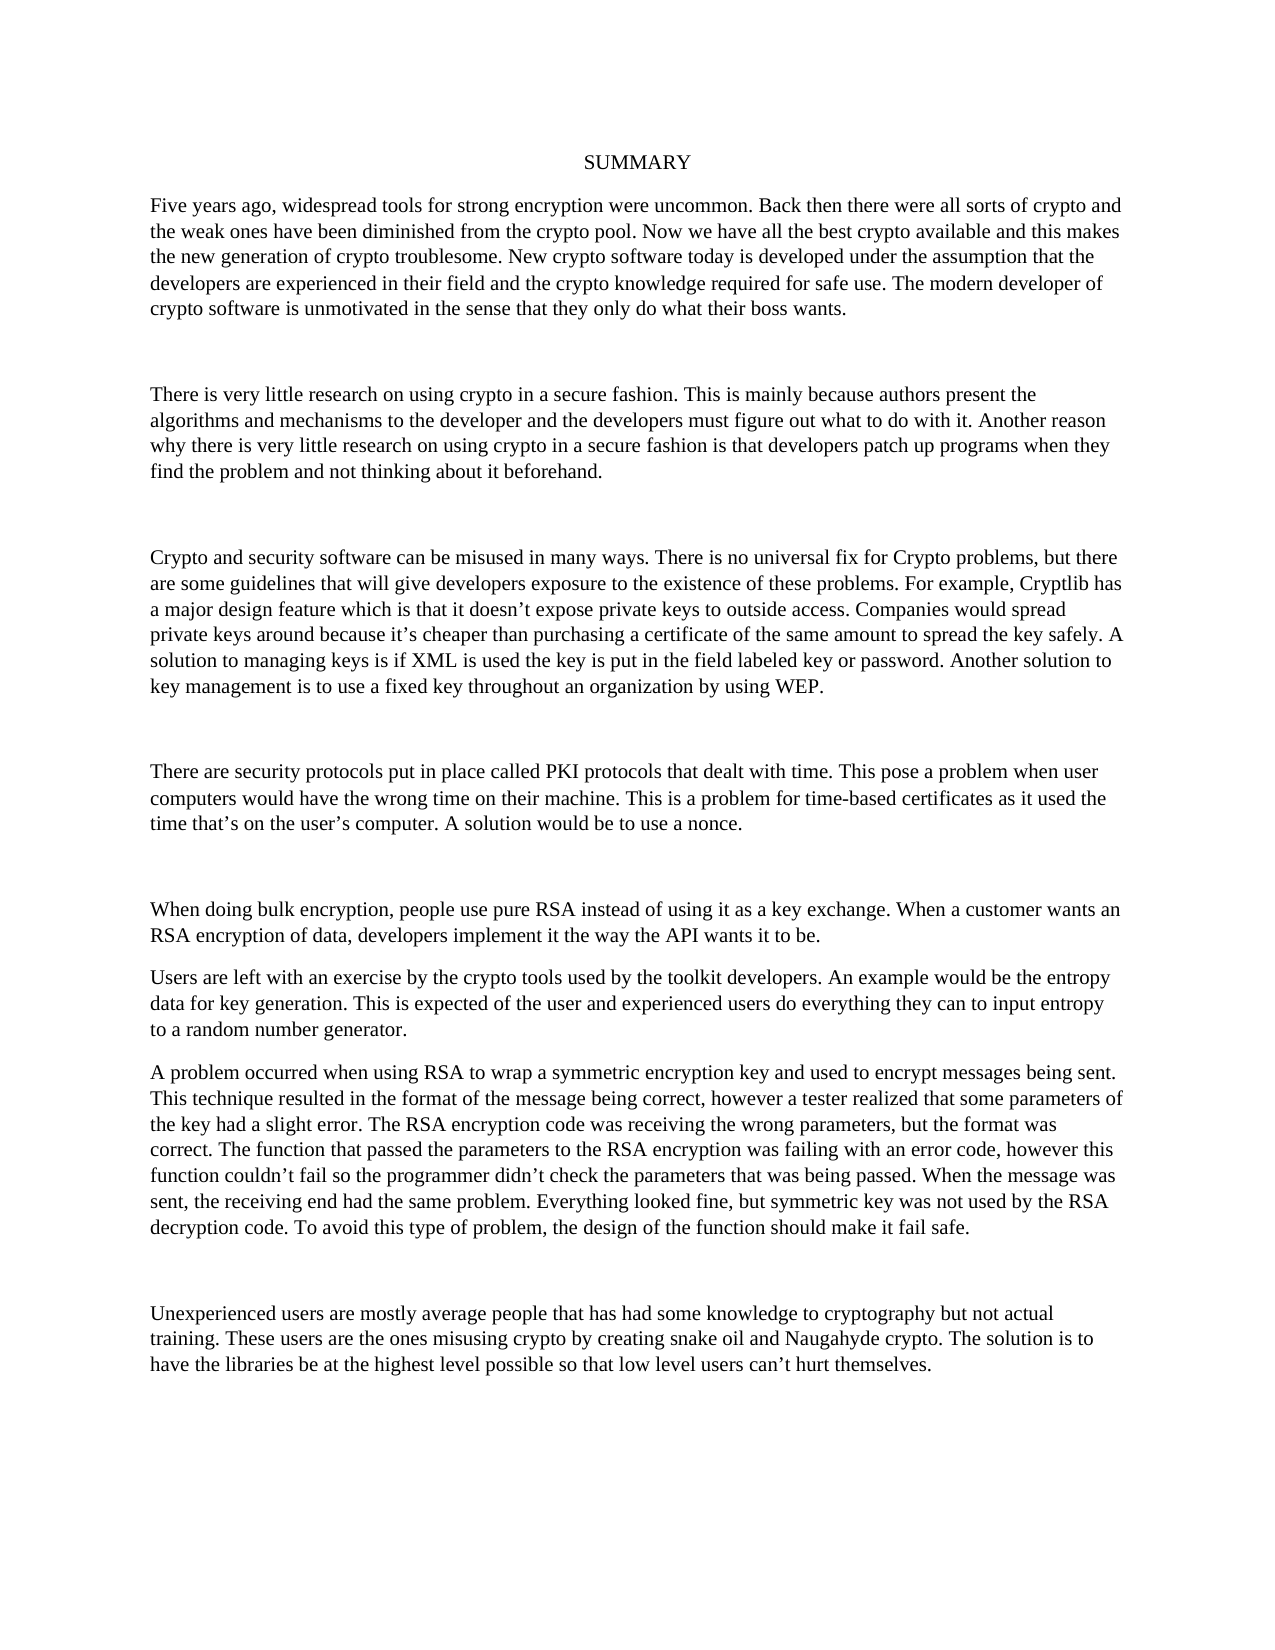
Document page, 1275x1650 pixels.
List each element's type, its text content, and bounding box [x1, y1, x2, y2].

text Users are left with an exercise by the crypto tools used by the toolkit developers. An example would be the entropy data for key generation. This is expected of the user and experienced users do everything they can to input entropy to a random number generator. [150, 965, 1125, 1041]
text Unexperienced users are mostly average people that has had some knowledge to cryptography but not actual training. These users are the ones misusing crypto by creating snake oil and Naugahyde crypto. The solution is to have the libraries be at the highest level possible so that low level users can’t hurt themselves. [150, 1300, 1125, 1376]
text Five years ago, widespread tools for strong encryption were uncommon. Back then there were all sorts of crypto and the weak ones have been diminished from the crypto pool. Now we have all the best crypto available and this makes the new generation of crypto troublesome. New crypto software today is developed under the assumption that the developers are experienced in their field and the crypto knowledge required for safe use. The modern developer of crypto software is unmotivated in the sense that they only do what their boss wants. [150, 193, 1125, 320]
text Crypto and security software can be misused in many ways. There is no universal fix for Crypto problems, but there are some guidelines that will give developers exposure to the existence of these problems. For example, Cryptlib has a major design feature which is that it doesn’t expose private keys to outside access. Companies would spread private keys around because it’s cheaper than purchasing a certificate of the same amount to spread the key safely. A solution to managing keys is if XML is used the key is put in the field labeled key or password. Another solution to key management is to use a fixed key throughout an organization by using WEP. [150, 544, 1125, 698]
text There is very little research on using crypto in a secure fashion. This is mainly because authors present the algorithms and mechanisms to the developer and the developers must figure out what to do with it. Another reason why there is very little research on using crypto in a secure fashion is that developers patch up programs when they find the problem and not thinking about it beforehand. [150, 382, 1125, 483]
text A problem occurred when using RSA to wrap a symmetric encryption key and used to encrypt messages being sent. This technique resulted in the format of the message being correct, however a tester realized that some parameters of the key had a slight error. The RSA encryption code was receiving the wrong parameters, but the format was correct. The function that passed the parameters to the RSA encryption was failing with an error code, however this function couldn’t fail so the programmer didn’t check the parameters that was being passed. When the message was sent, the receiving end had the same problem. Everything looked fine, but symmetric key was not used by the RSA decryption code. To avoid this type of problem, the design of the function should make it fail safe. [150, 1059, 1125, 1239]
text When doing bulk encryption, people use pure RSA instead of using it as a key exchange. When a customer wants an RSA encryption of data, developers implement it the way the API wants it to be. [150, 897, 1125, 947]
text There are security protocols put in place called PKI protocols that dealt with time. This pose a problem when user computers would have the wrong time on their machine. This is a problem for time-based certificates as it used the time that’s on the user’s computer. A solution would be to use a nonce. [150, 759, 1125, 835]
text SUMMARY [150, 150, 1125, 174]
